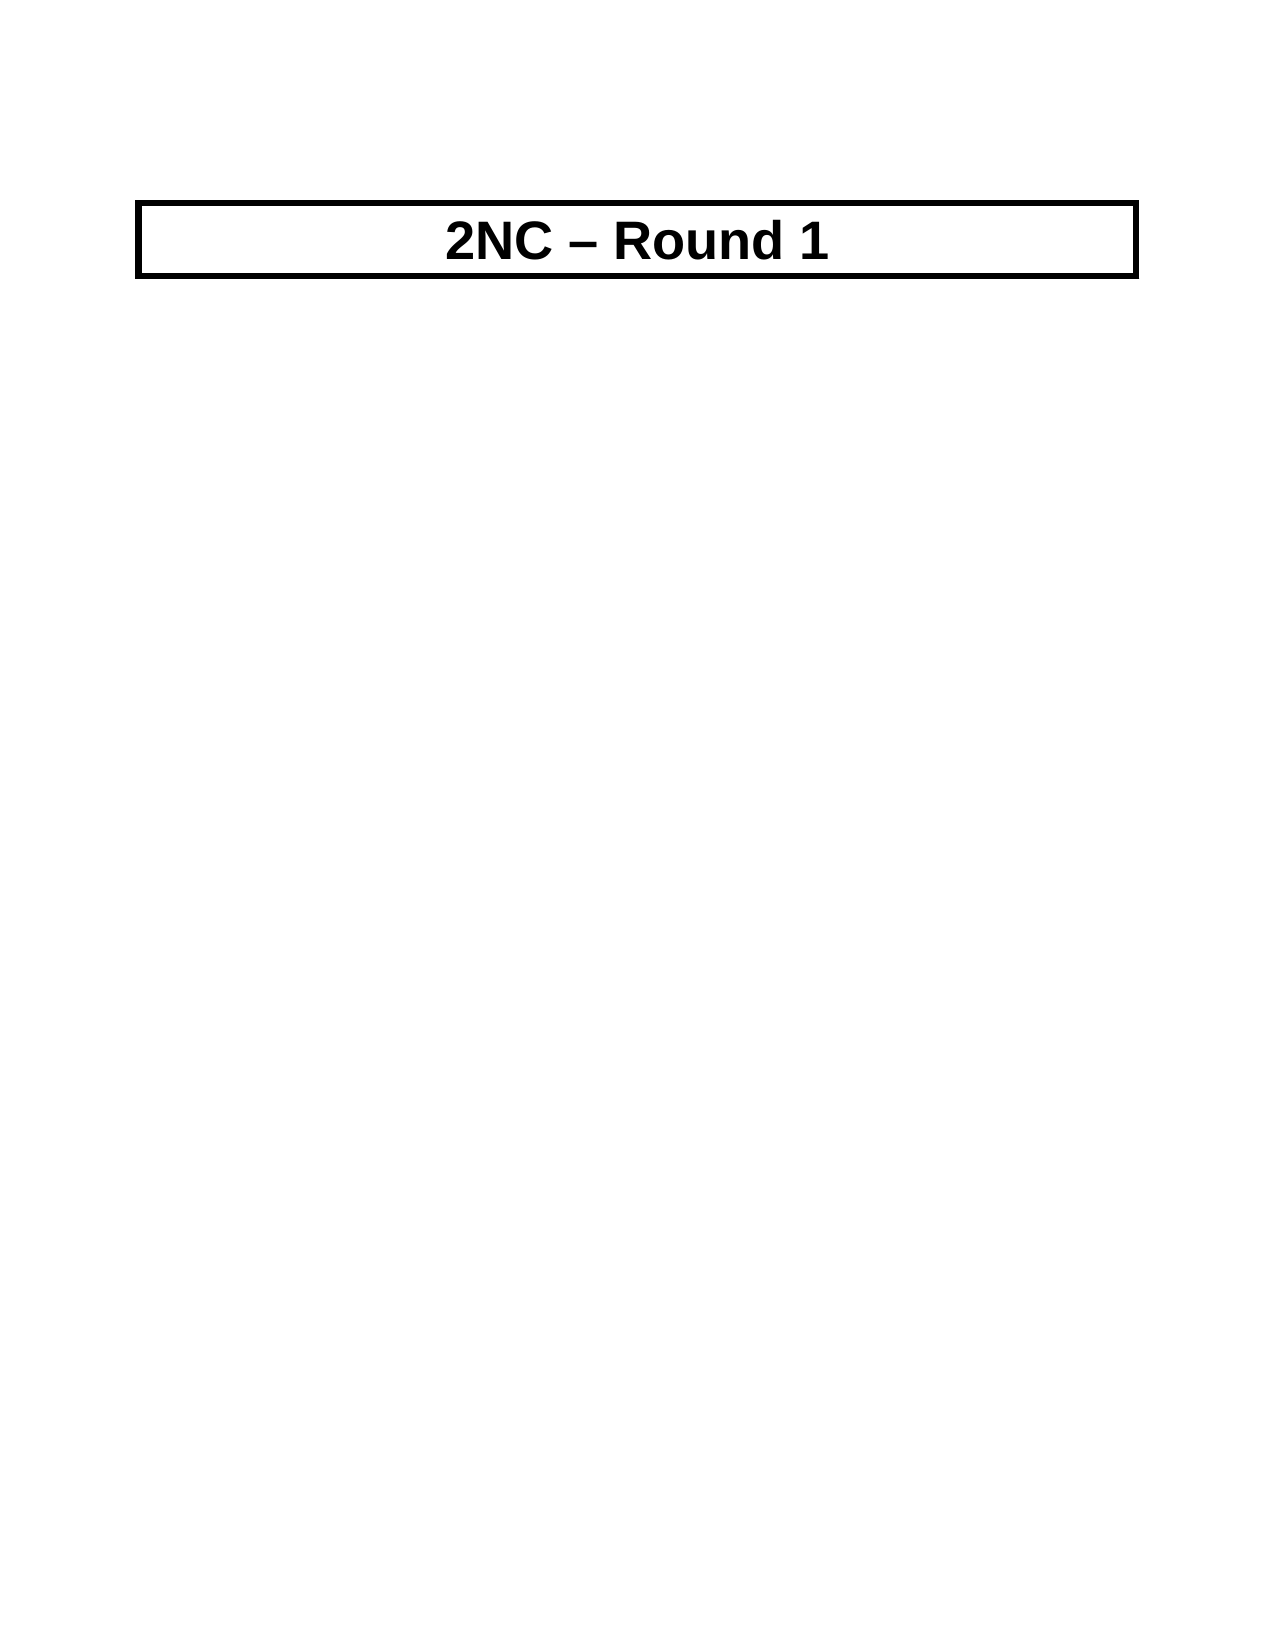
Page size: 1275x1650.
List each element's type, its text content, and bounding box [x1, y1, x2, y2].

subtitle 2NC – Round 1 [142, 206, 1133, 273]
